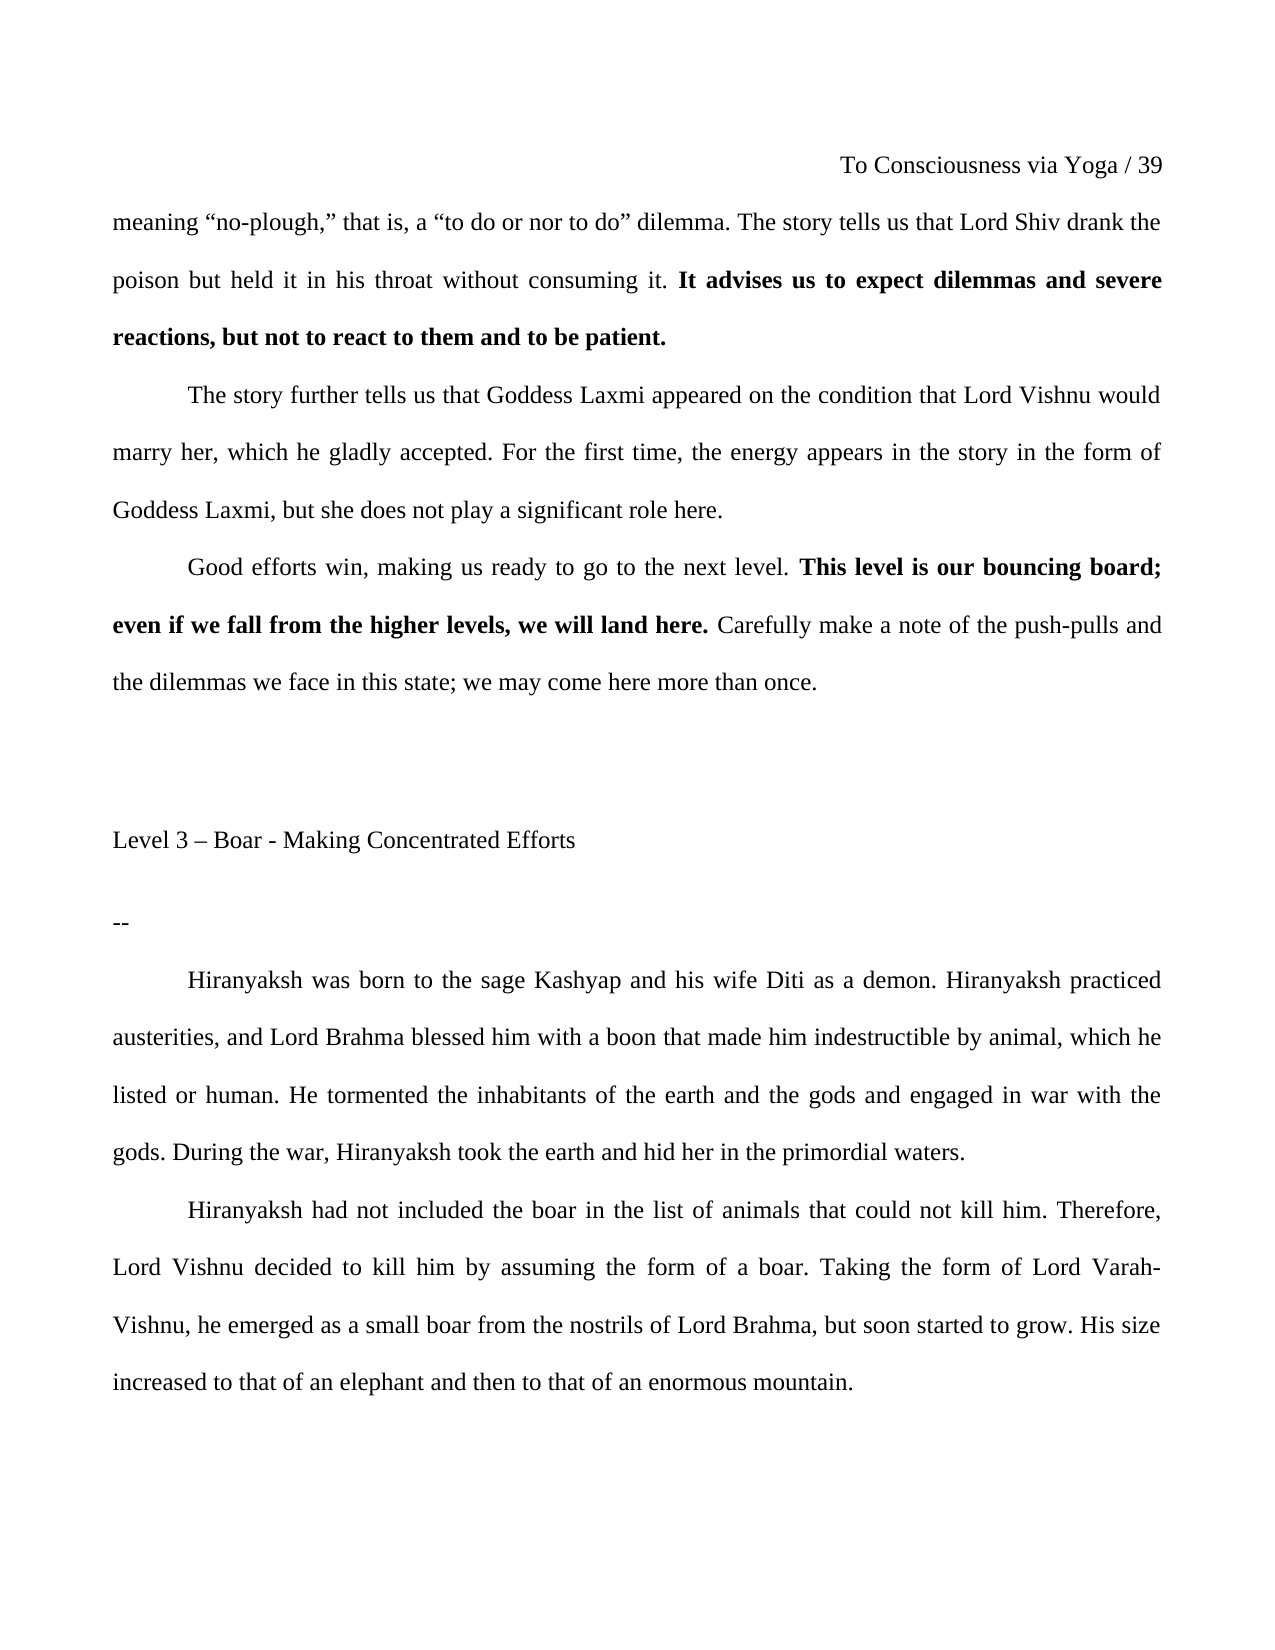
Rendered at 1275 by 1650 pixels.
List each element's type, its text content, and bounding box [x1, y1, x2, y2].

text The story further tells us that Goddess Laxmi appeared on the condition that Lord Vishnu would marry her, which he gladly accepted. For the first time, the energy appears in the story in the form of Goddess Laxmi, but she does not play a significant role here. [112, 380, 1162, 524]
text Hiranyaksh had not included the boar in the list of animals that could not kill him. Therefore, Lord Vishnu decided to kill him by assuming the form of a boar. Taking the form of Lord Varah-Vishnu, he emerged as a small boar from the nostrils of Lord Brahma, but soon started to grow. His size increased to that of an elephant and then to that of an enormous mountain. [112, 1195, 1162, 1396]
text Good efforts win, making us ready to go to the next level. This level is our bouncing board; even if we fall from the higher levels, we will land here. Carefully make a note of the push-pulls and the dilemmas we face in this state; we may come here more than once. [112, 552, 1162, 696]
subtitle Level 3 – Boar - Making Concentrated Efforts [112, 825, 1162, 854]
text Hiranyaksh was born to the sage Kashyap and his wife Diti as a demon. Hiranyaksh practiced austerities, and Lord Brahma blessed him with a boon that made him indestructible by animal, which he listed or human. He tormented the inhabitants of the earth and the gods and engaged in war with the gods. During the war, Hiranyaksh took the earth and hid her in the primordial waters. [112, 965, 1162, 1166]
text -- [112, 907, 1162, 936]
